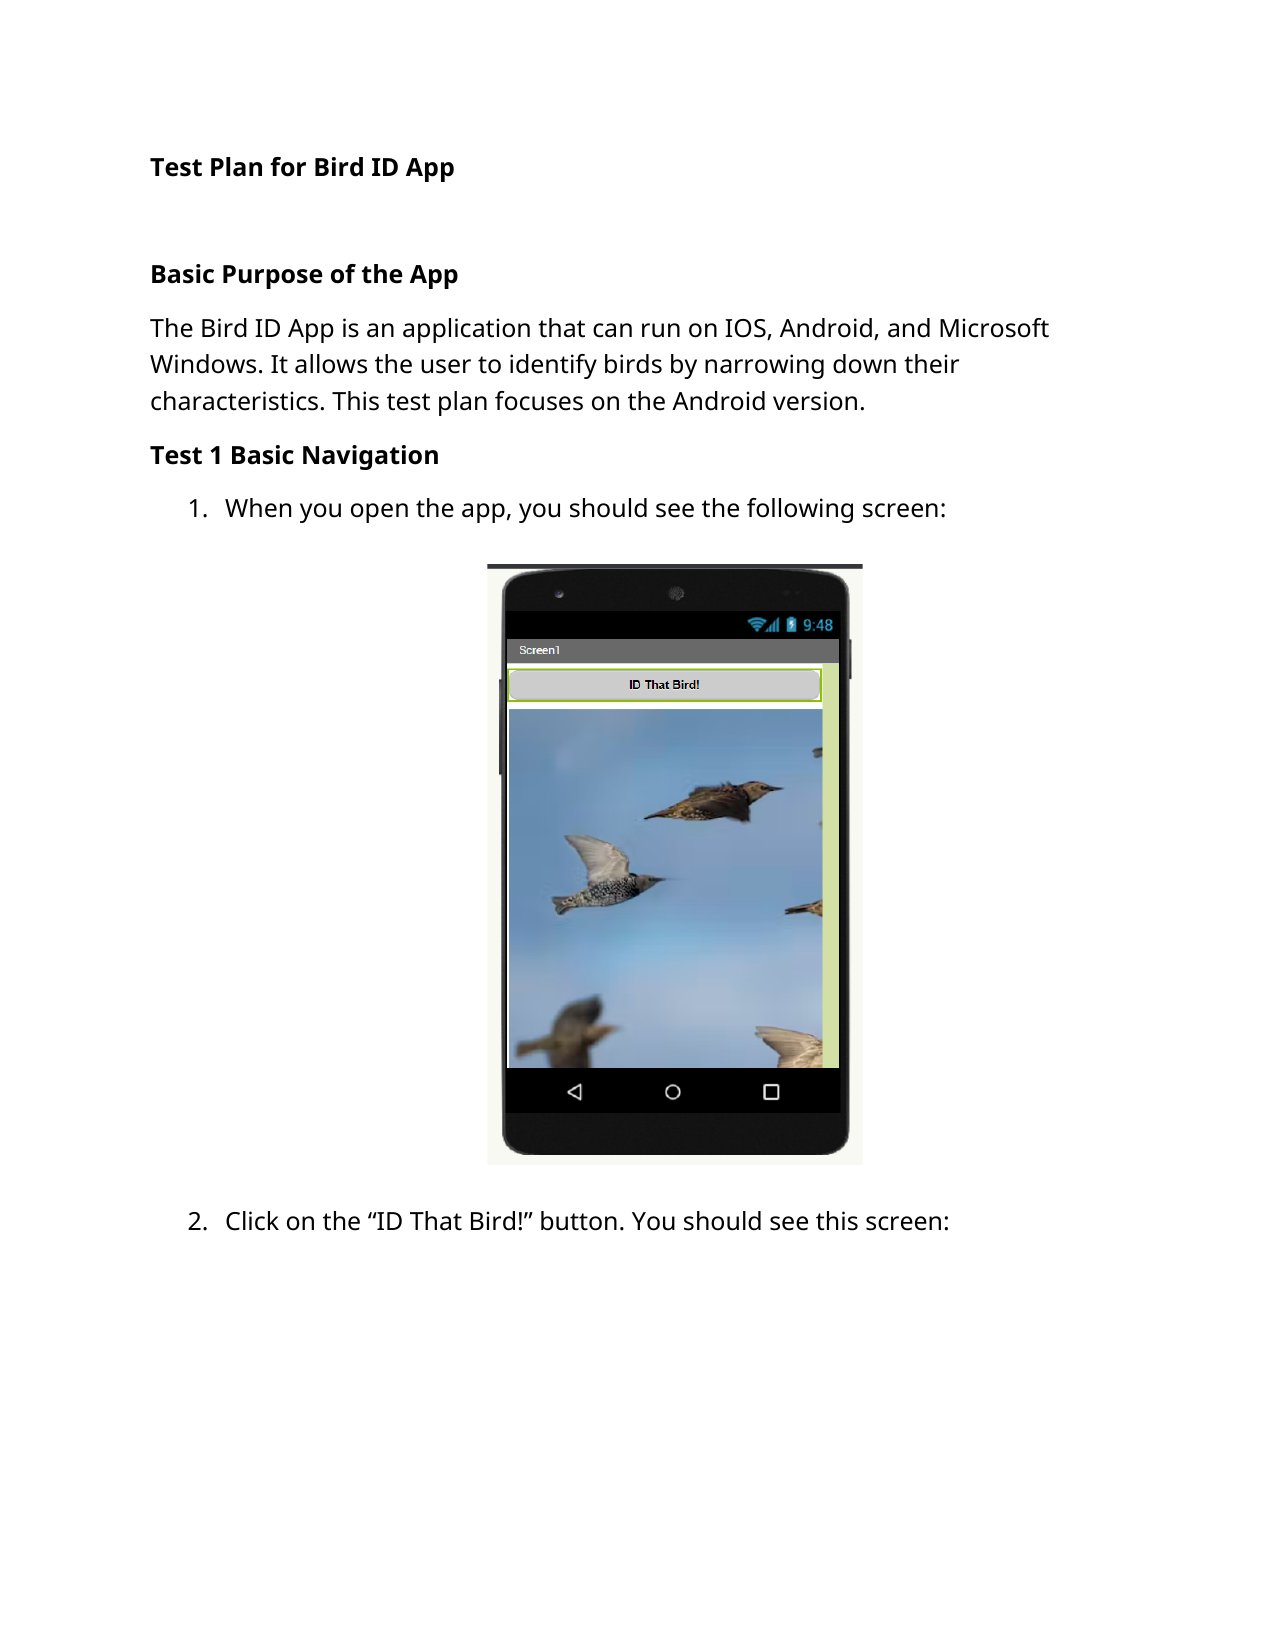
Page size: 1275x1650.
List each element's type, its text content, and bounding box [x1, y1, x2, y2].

text Test Plan for Bird ID App [150, 150, 1125, 184]
text The Bird ID App is an application that can run on IOS, Android, and Microsoft Windows. It allows the user to identify birds by narrowing down their characteristics. This test plan focuses on the Android version. [150, 310, 1125, 418]
text Basic Purpose of the App [150, 257, 1125, 291]
list When you open the app, you should see the following screen: [187, 491, 1125, 525]
text Test 1 Basic Navigation [150, 437, 1125, 471]
picture [487, 564, 863, 1165]
list Click on the “ID That Bird!” button. You should see this screen: [187, 1204, 1125, 1238]
